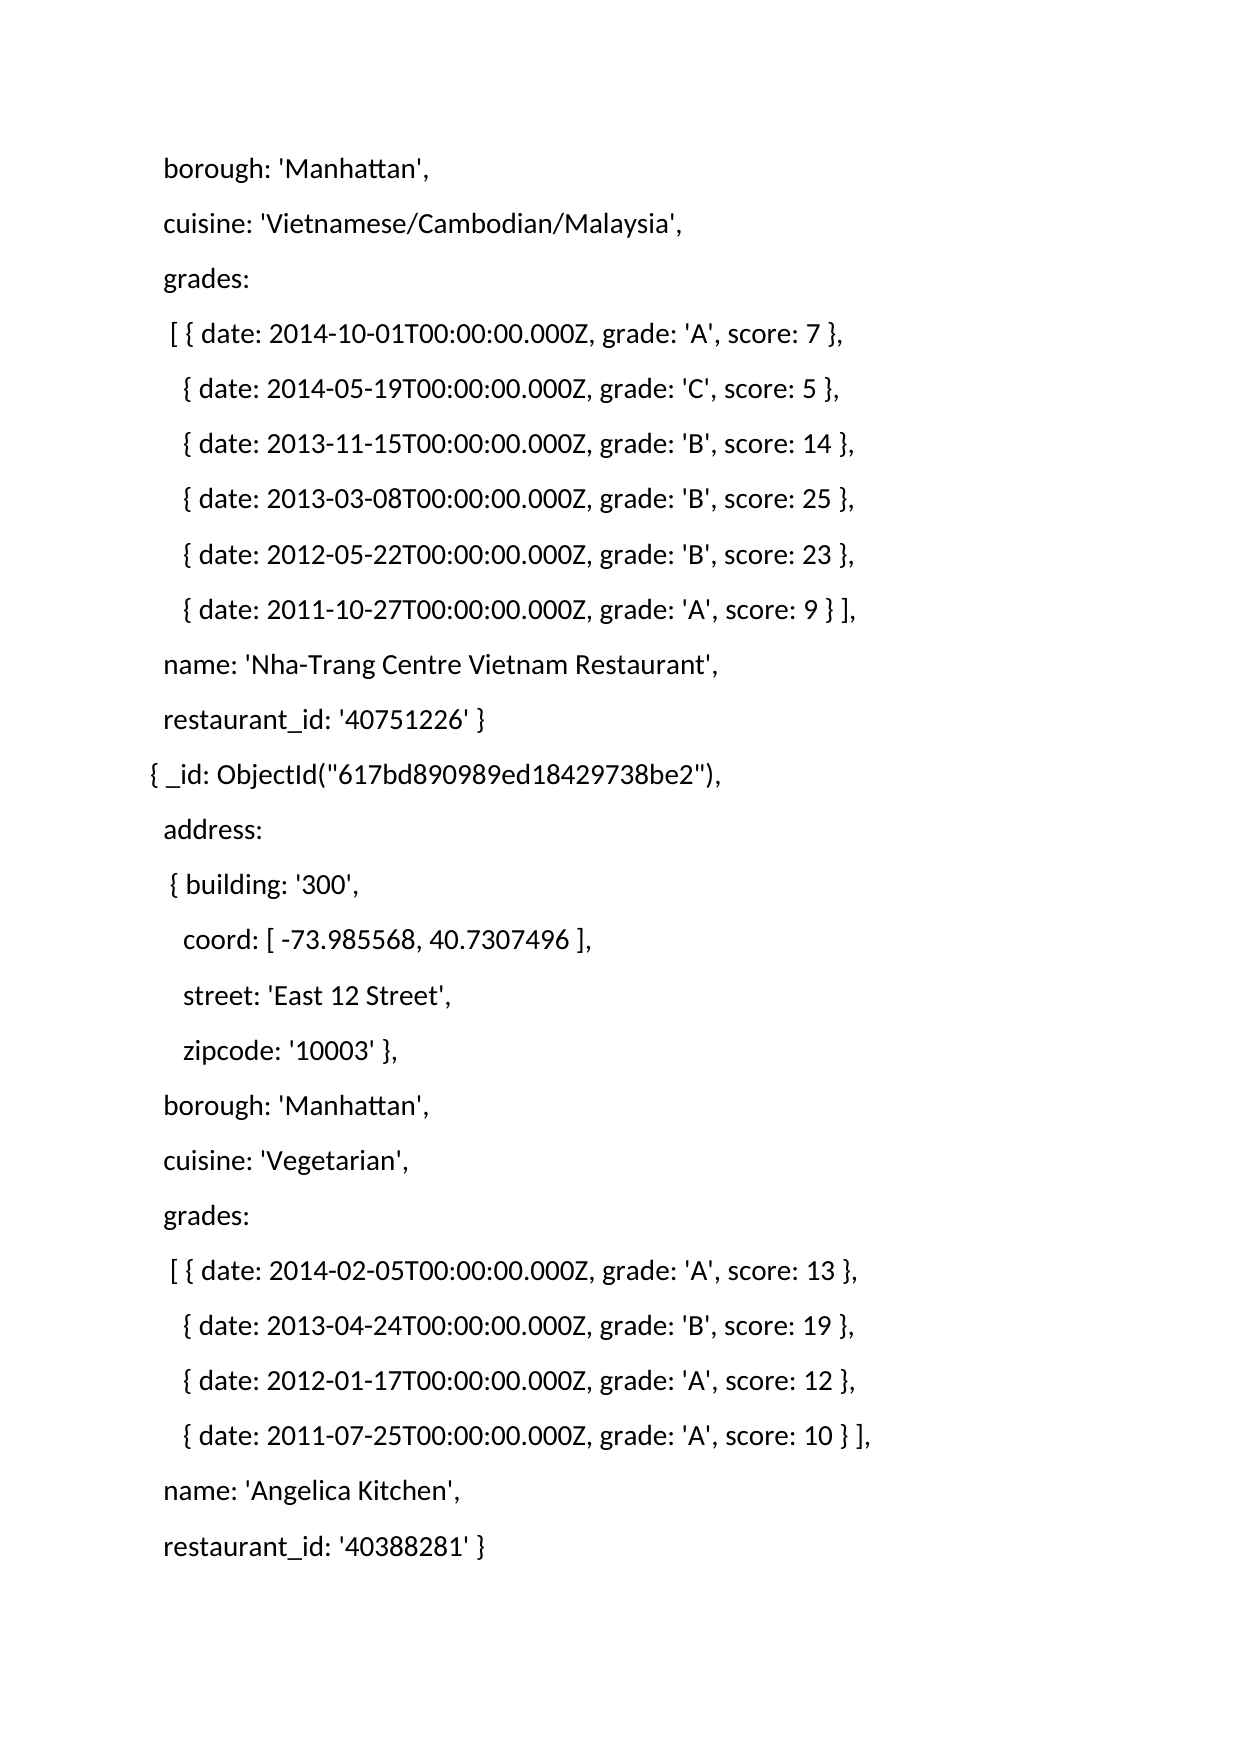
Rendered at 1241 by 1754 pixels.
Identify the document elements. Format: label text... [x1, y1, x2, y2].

text zipcode: '10003' }, [150, 1032, 1090, 1067]
text { date: 2011-07-25T00:00:00.000Z, grade: 'A', score: 10 } ], [150, 1417, 1090, 1453]
text { date: 2012-01-17T00:00:00.000Z, grade: 'A', score: 12 }, [150, 1362, 1090, 1398]
text coord: [ -73.985568, 40.7307496 ], [150, 921, 1090, 957]
text restaurant_id: '40751226' } [150, 701, 1090, 737]
text { date: 2013-04-24T00:00:00.000Z, grade: 'B', score: 19 }, [150, 1307, 1090, 1343]
text restaurant_id: '40388281' } [150, 1528, 1090, 1563]
text { date: 2013-11-15T00:00:00.000Z, grade: 'B', score: 14 }, [150, 426, 1090, 461]
text [ { date: 2014-10-01T00:00:00.000Z, grade: 'A', score: 7 }, [150, 315, 1090, 351]
text { _id: ObjectId("617bd890989ed18429738be2"), [150, 756, 1090, 792]
text grades: [150, 260, 1090, 296]
text cuisine: 'Vegetarian', [150, 1142, 1090, 1177]
text street: 'East 12 Street', [150, 977, 1090, 1012]
text { date: 2011-10-27T00:00:00.000Z, grade: 'A', score: 9 } ], [150, 591, 1090, 626]
text address: [150, 811, 1090, 847]
text borough: 'Manhattan', [150, 150, 1090, 186]
text cuisine: 'Vietnamese/Cambodian/Malaysia', [150, 205, 1090, 241]
text [ { date: 2014-02-05T00:00:00.000Z, grade: 'A', score: 13 }, [150, 1252, 1090, 1288]
text grades: [150, 1197, 1090, 1233]
text { date: 2014-05-19T00:00:00.000Z, grade: 'C', score: 5 }, [150, 370, 1090, 406]
text { date: 2013-03-08T00:00:00.000Z, grade: 'B', score: 25 }, [150, 481, 1090, 516]
text name: 'Angelica Kitchen', [150, 1472, 1090, 1508]
text borough: 'Manhattan', [150, 1087, 1090, 1122]
text name: 'Nha-Trang Centre Vietnam Restaurant', [150, 646, 1090, 682]
text { date: 2012-05-22T00:00:00.000Z, grade: 'B', score: 23 }, [150, 536, 1090, 571]
text { building: '300', [150, 866, 1090, 902]
